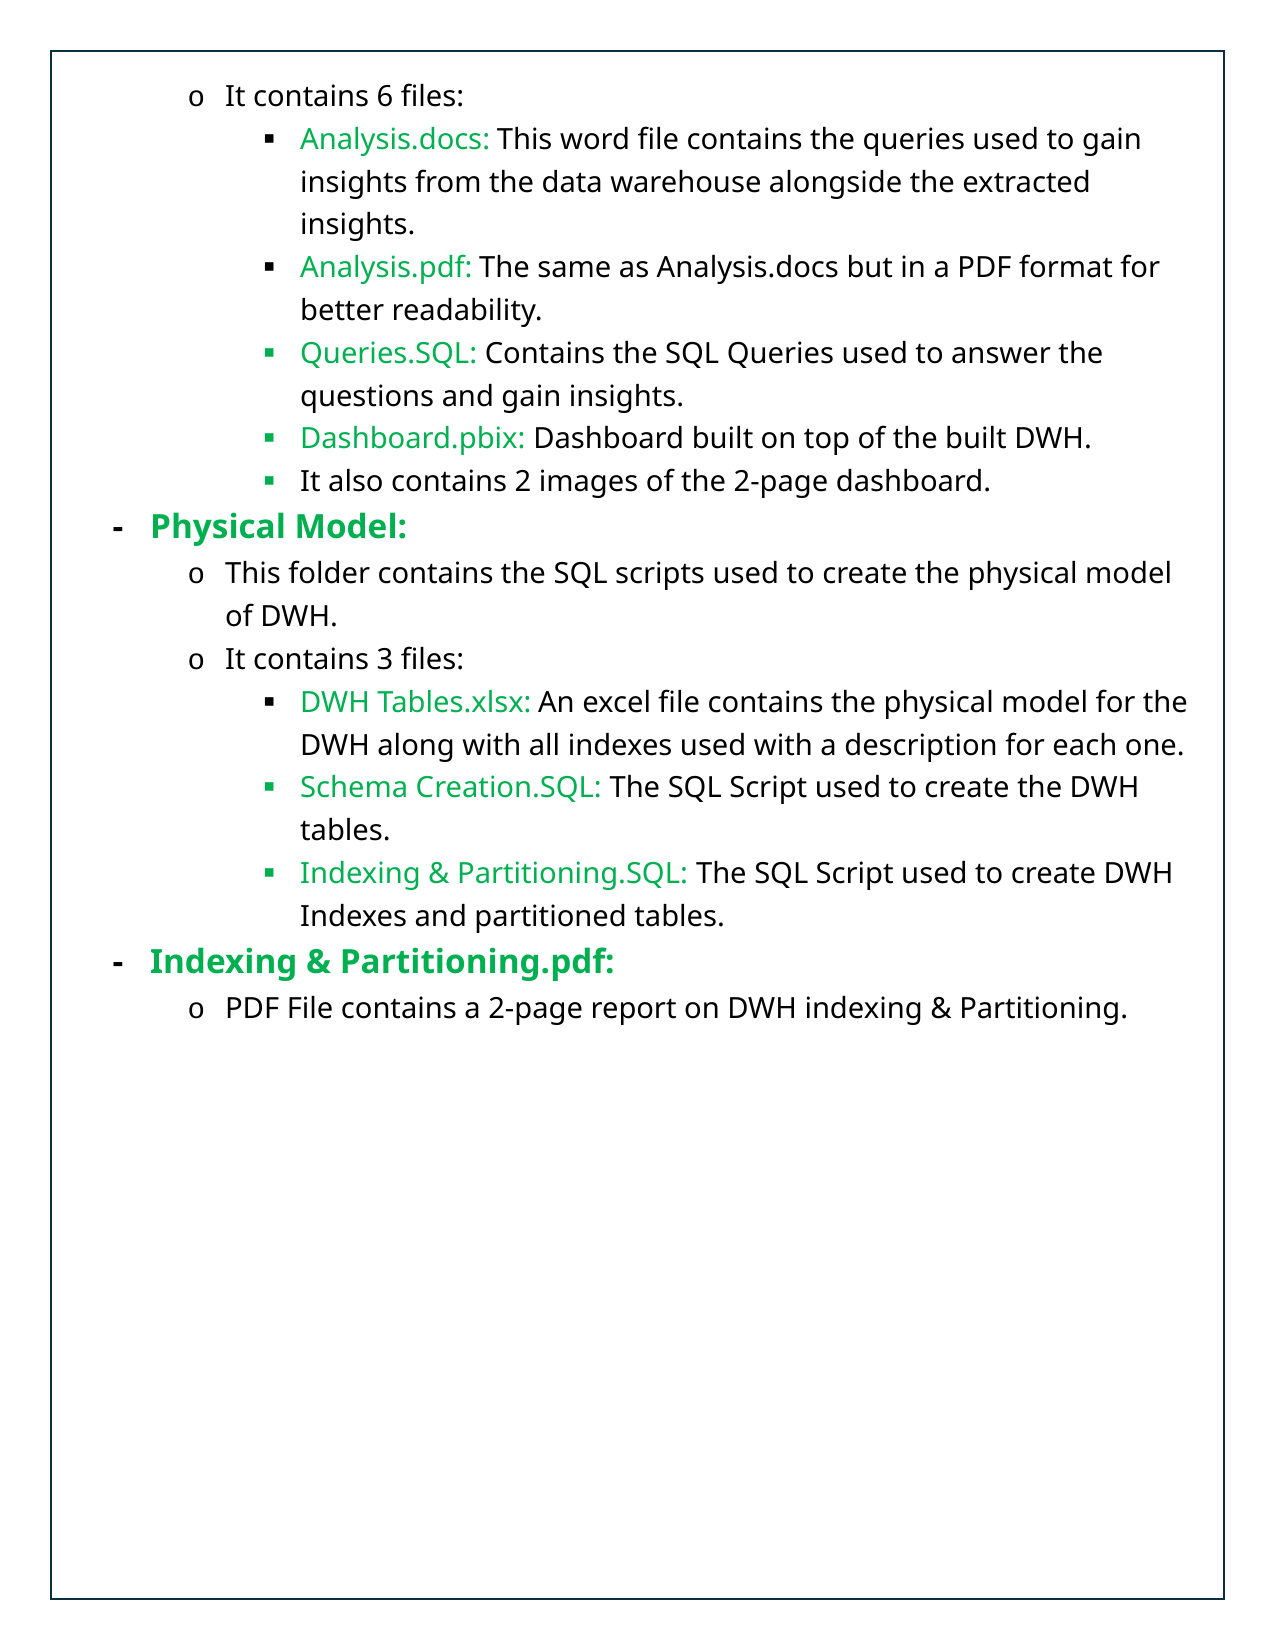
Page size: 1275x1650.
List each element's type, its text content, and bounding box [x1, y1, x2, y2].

list Physical Model: [112, 503, 1200, 549]
list It contains 6 files: [187, 75, 1200, 115]
list DWH Tables.xlsx: An excel file contains the physical model for the DWH along with all indexes used with a description for each one. [262, 681, 1200, 764]
list It contains 3 files: [187, 638, 1200, 678]
list Indexing & Partitioning.pdf: [112, 938, 1200, 983]
list Queries.SQL: Contains the SQL Queries used to answer the questions and gain insights. [262, 332, 1200, 414]
list Analysis.pdf: The same as Analysis.docs but in a PDF format for better readability. [262, 246, 1200, 329]
list It also contains 2 images of the 2-page dashboard. [262, 461, 1200, 500]
list This folder contains the SQL scripts used to create the physical model of DWH. [187, 552, 1200, 635]
list Schema Creation.SQL: The SQL Script used to create the DWH tables. [262, 767, 1200, 849]
list Indexing & Partitioning.SQL: The SQL Script used to create DWH Indexes and partitioned tables. [262, 852, 1200, 935]
list PDF File contains a 2-page report on DWH indexing & Partitioning. [187, 987, 1200, 1027]
list Dashboard.pbix: Dashboard built on top of the built DWH. [262, 418, 1200, 457]
list Analysis.docs: This word file contains the queries used to gain insights from the data warehouse alongside the extracted insights. [262, 118, 1200, 243]
